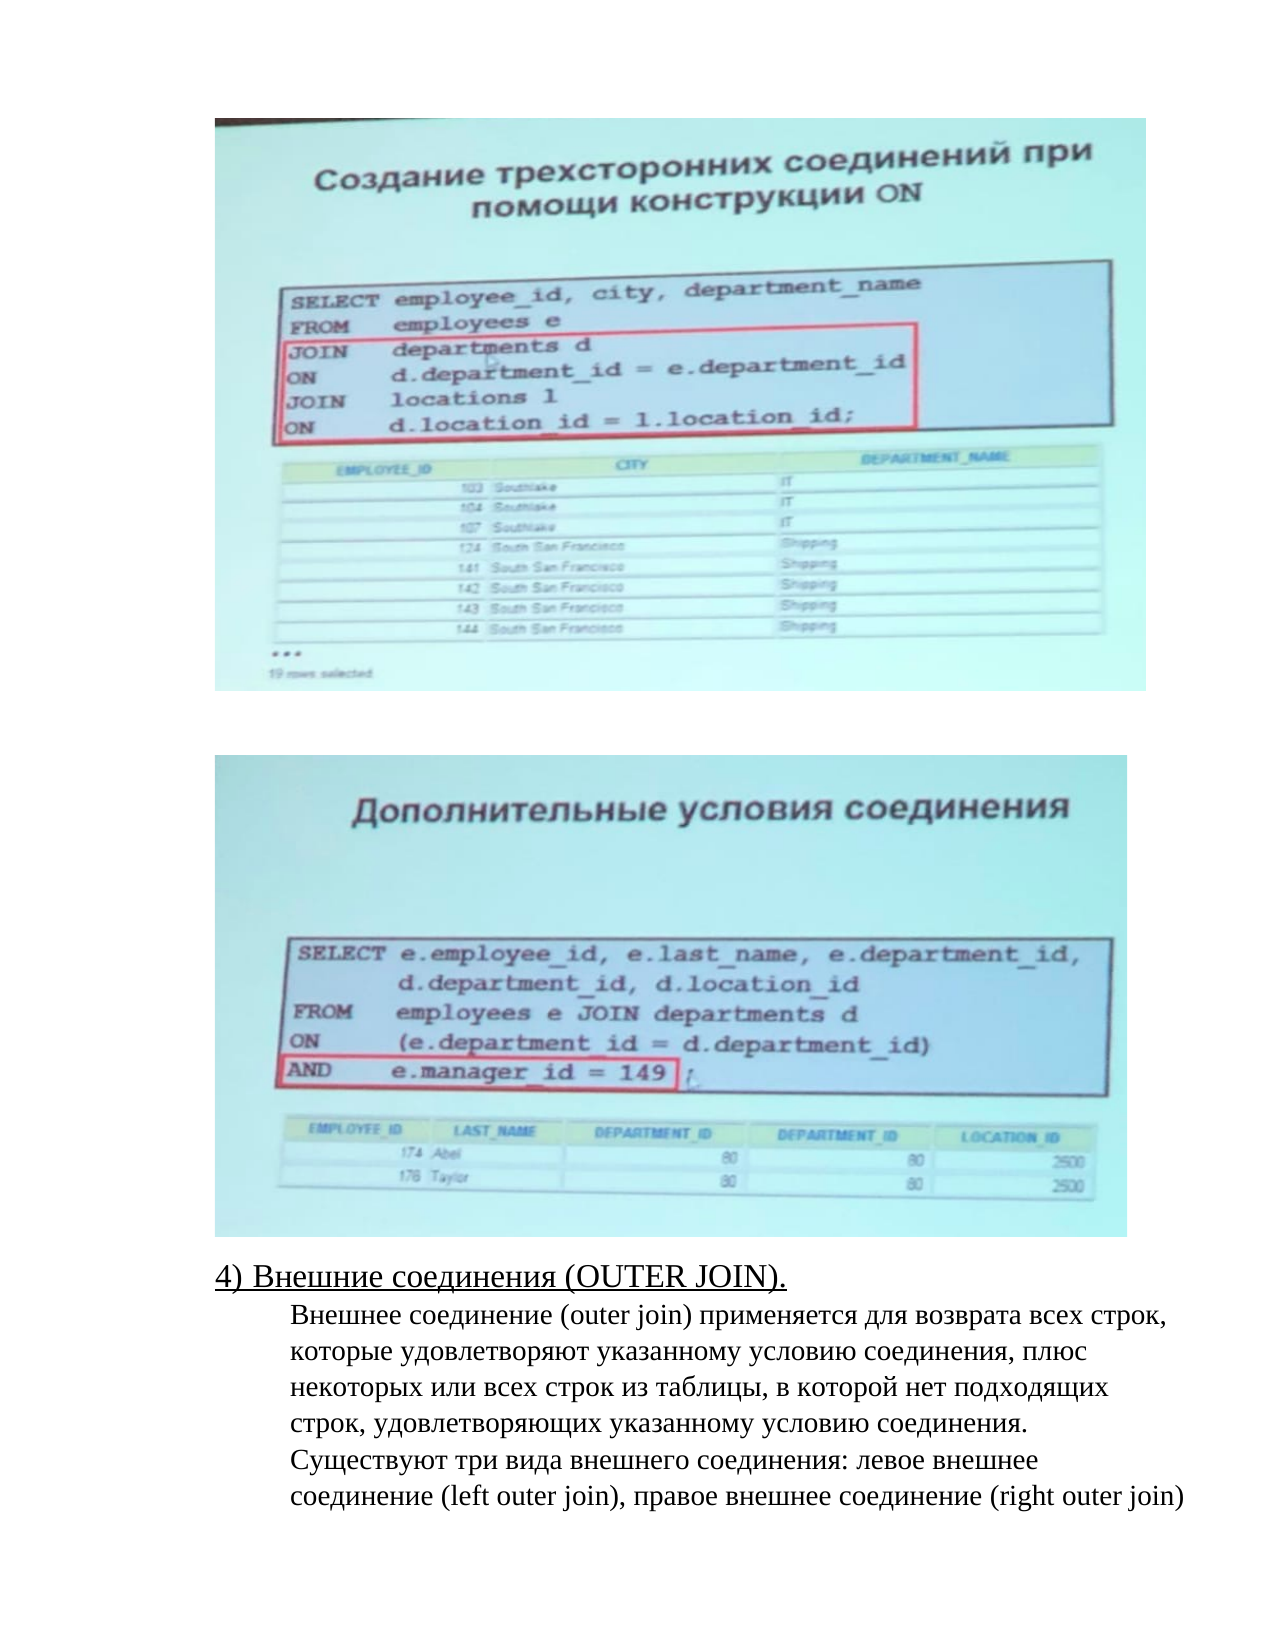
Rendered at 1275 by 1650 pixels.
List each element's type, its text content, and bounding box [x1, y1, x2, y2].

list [290, 1297, 1186, 1511]
picture [214, 755, 1128, 1237]
picture [214, 118, 1146, 691]
list Внешние соединения (OUTER JOIN). [215, 1256, 1186, 1294]
